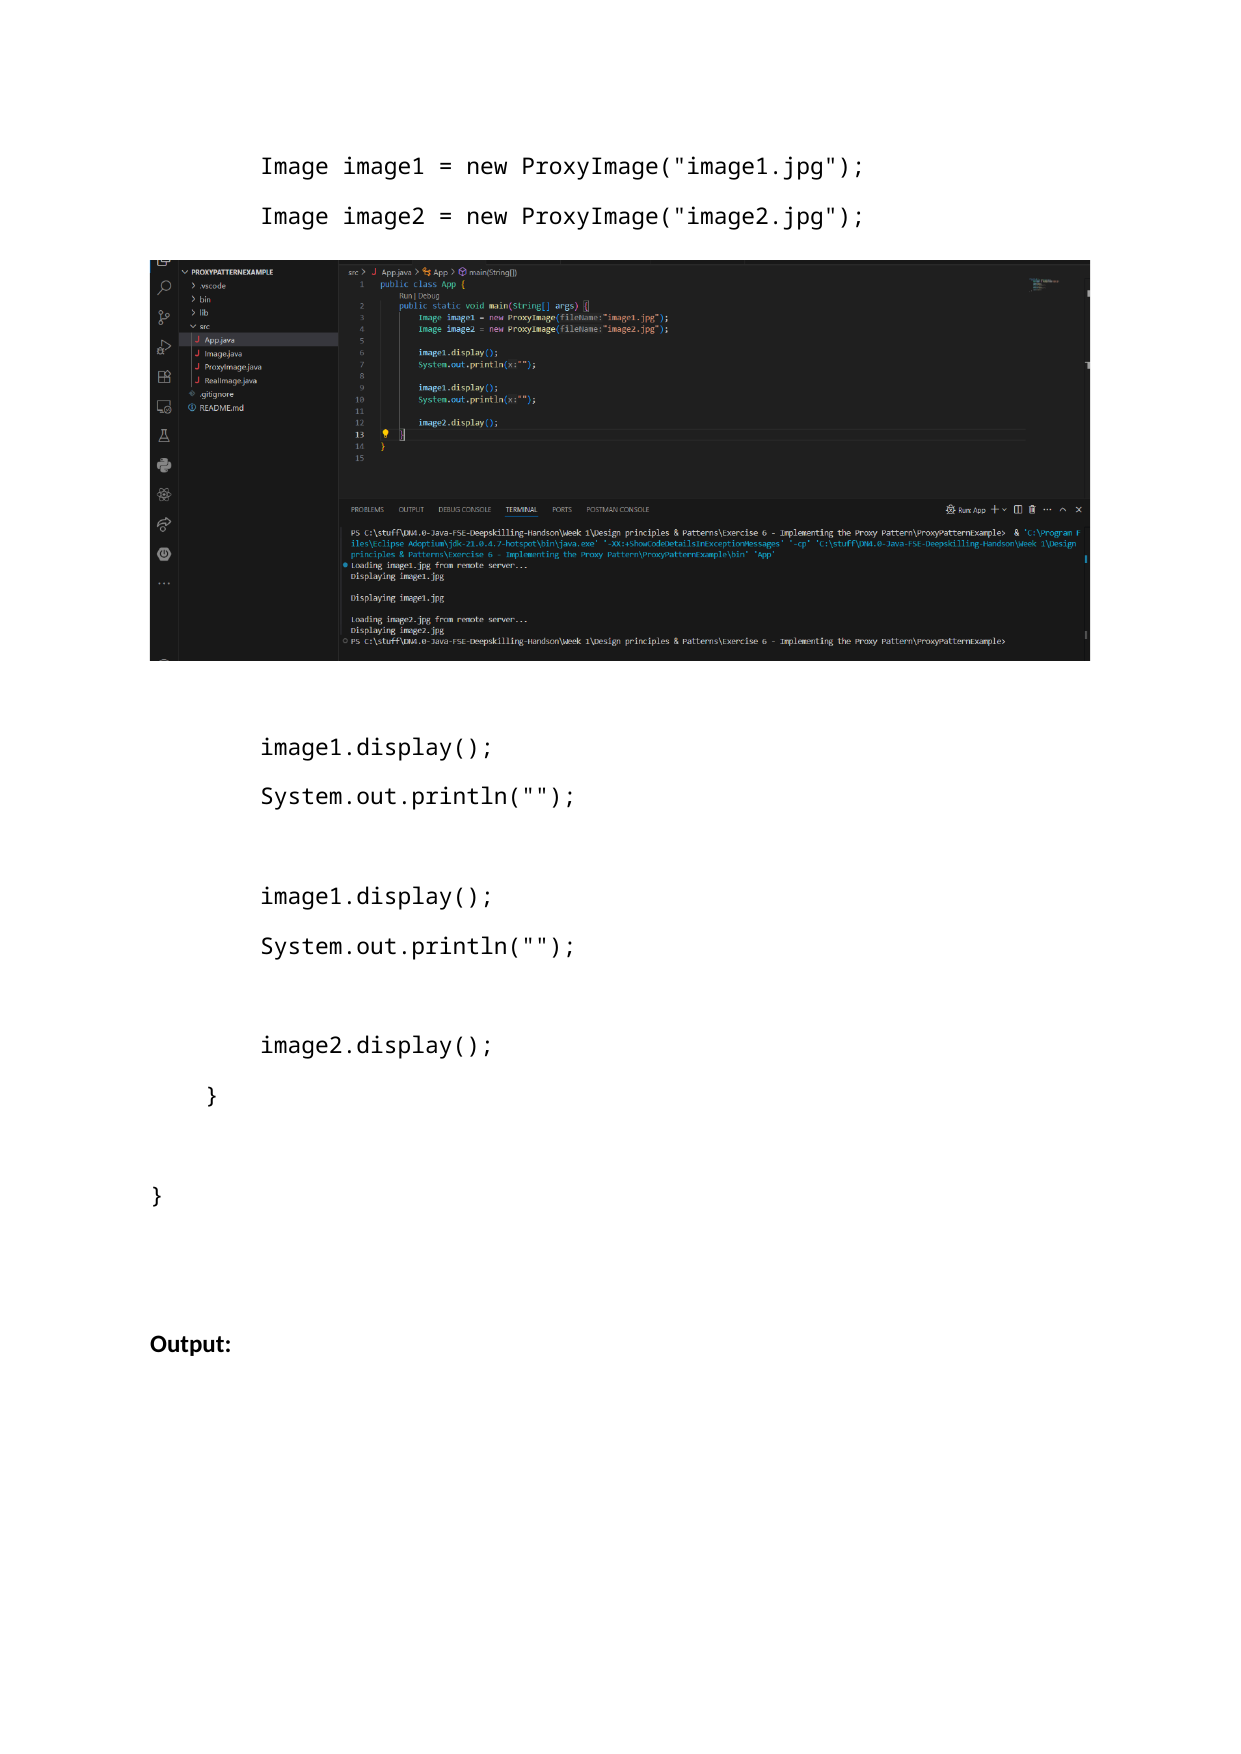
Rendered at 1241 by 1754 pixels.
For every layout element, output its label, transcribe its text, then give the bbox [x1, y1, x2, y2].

text } [150, 1178, 1090, 1210]
text image1.display(); [150, 880, 1090, 911]
text Image image1 = new ProxyImage("image1.jpg"); [150, 150, 1090, 181]
text Output: [150, 1328, 1090, 1358]
picture [149, 260, 1091, 661]
text } [150, 1079, 1090, 1110]
text image2.display(); [150, 1029, 1090, 1060]
text image1.display(); [150, 730, 1090, 762]
text System.out.println(""); [150, 780, 1090, 811]
text Image image2 = new ProxyImage("image2.jpg"); [150, 200, 1090, 231]
text System.out.println(""); [150, 929, 1090, 961]
